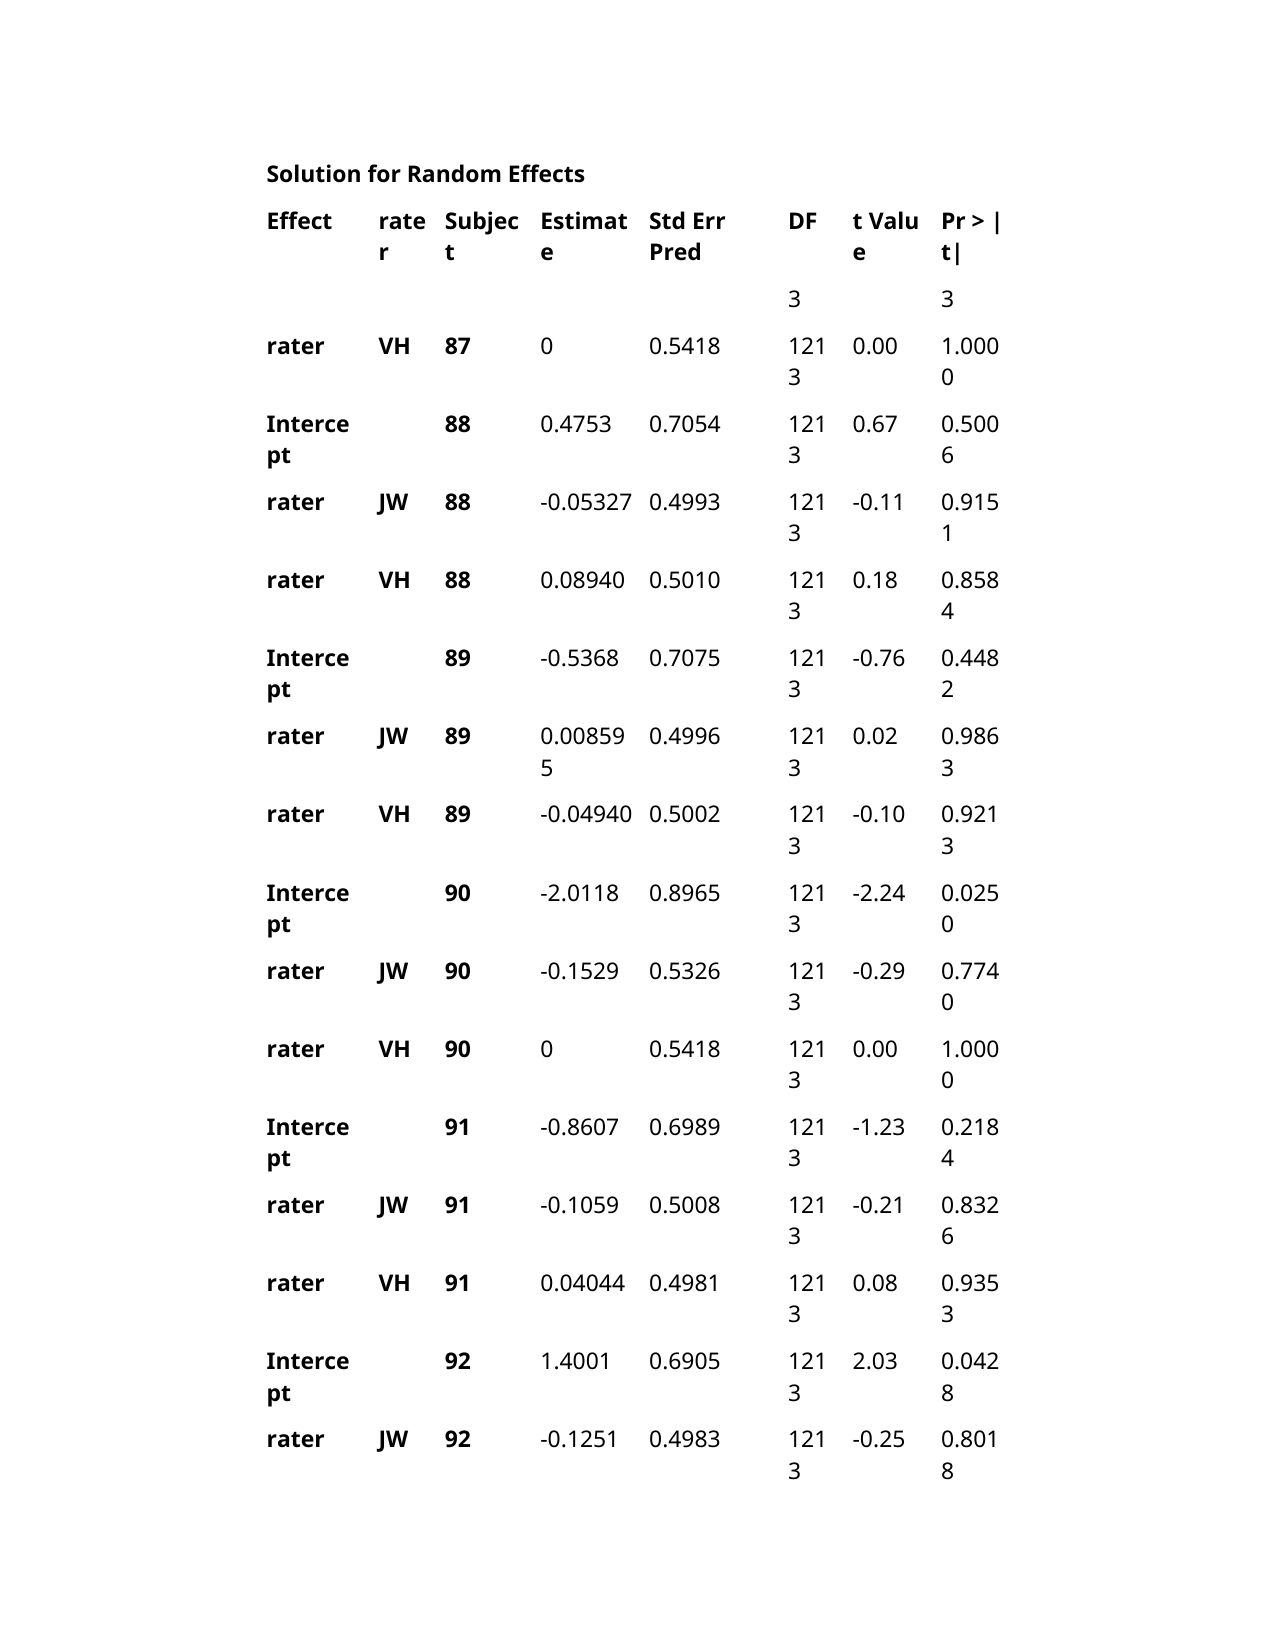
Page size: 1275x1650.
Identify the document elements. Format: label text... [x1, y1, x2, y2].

table_header Solution for Random Effects [259, 150, 1016, 197]
table_cell DF [780, 197, 845, 275]
table_cell Std Err Pred [641, 197, 780, 275]
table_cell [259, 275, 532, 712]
table_cell rater [371, 197, 437, 275]
table_cell Pr > |t| [933, 197, 1016, 275]
table_cell Estimate [533, 197, 641, 275]
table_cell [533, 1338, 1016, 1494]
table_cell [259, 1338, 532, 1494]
table_cell Effect [259, 197, 371, 275]
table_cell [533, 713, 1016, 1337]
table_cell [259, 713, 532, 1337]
table_cell t Value [845, 197, 933, 275]
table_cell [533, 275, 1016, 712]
table_cell Subject [437, 197, 532, 275]
